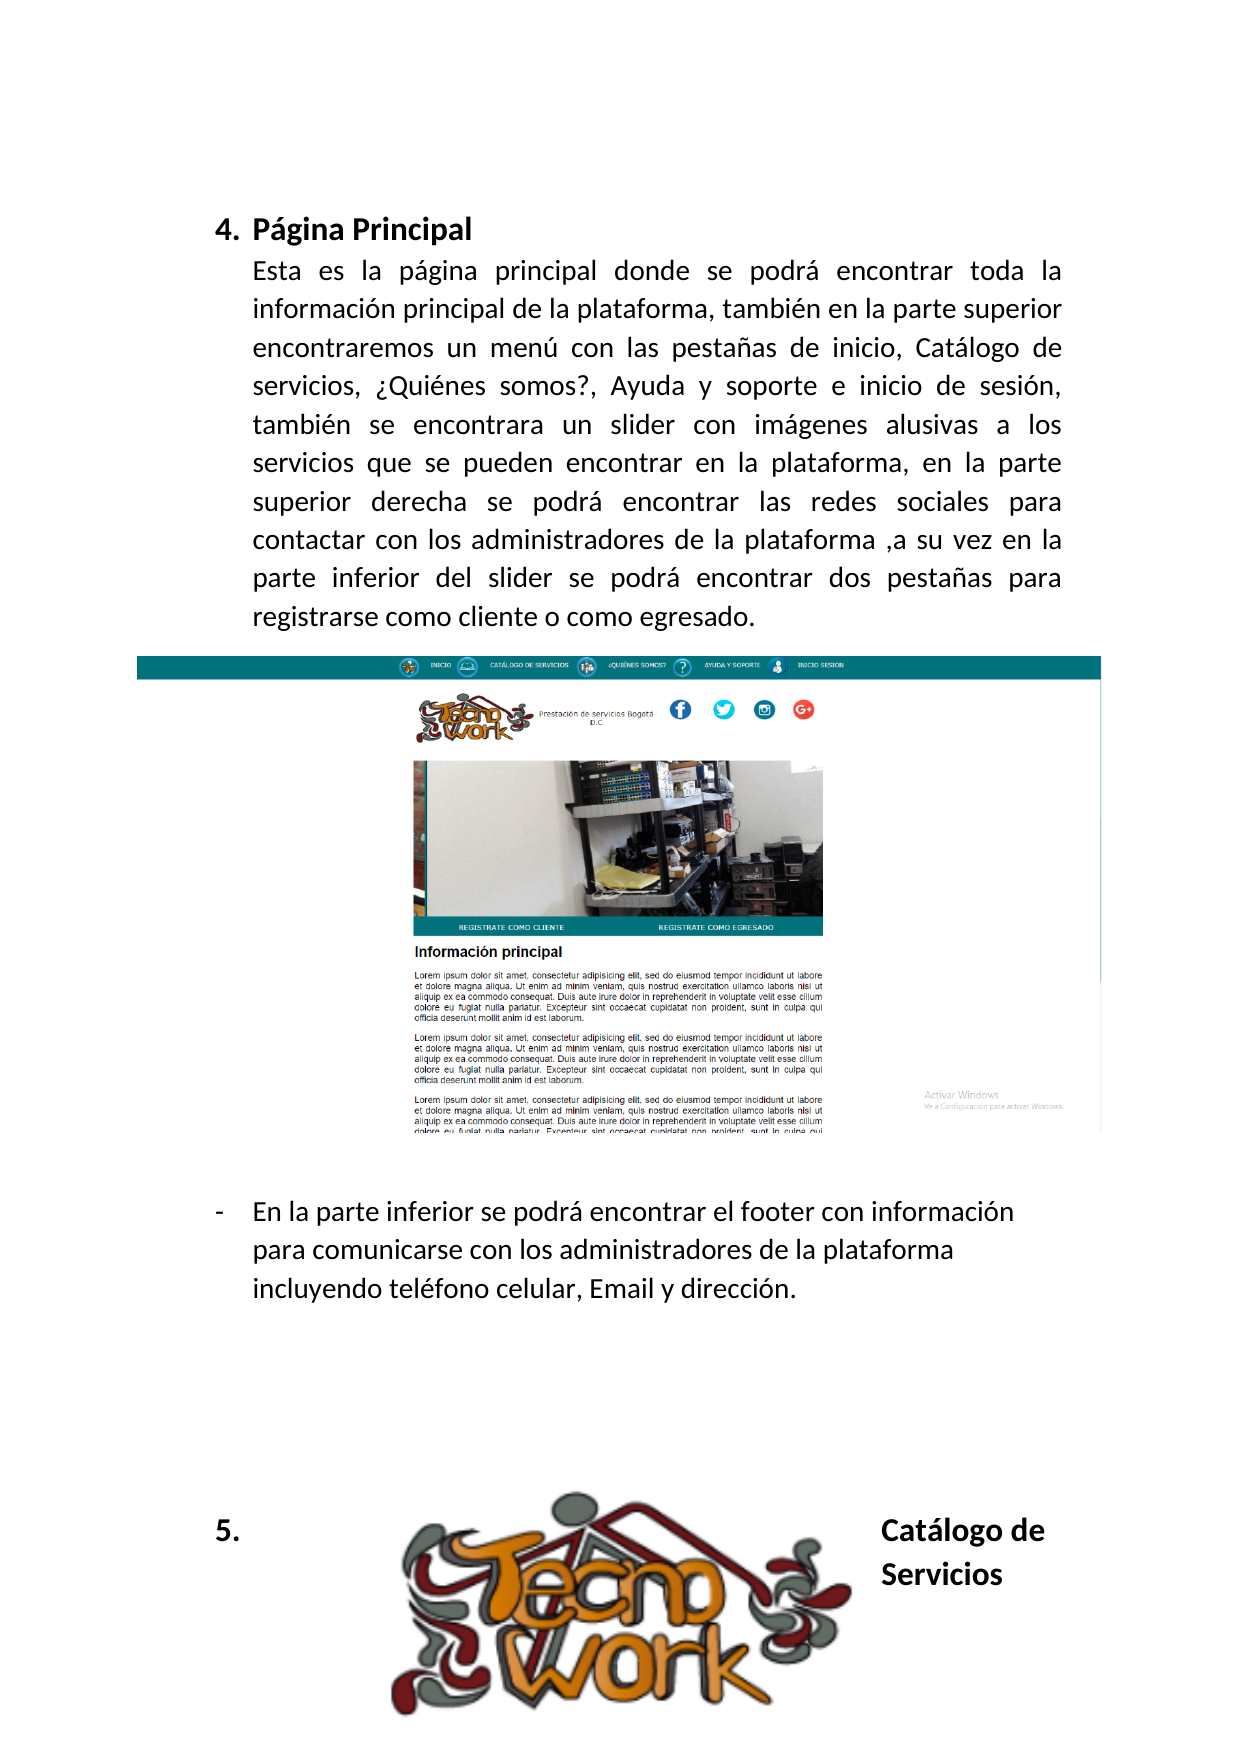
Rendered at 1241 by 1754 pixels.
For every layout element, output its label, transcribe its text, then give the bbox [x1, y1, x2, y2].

list En la parte inferior se podrá encontrar el footer con información para comunicarse con los administradores de la plataforma incluyendo teléfono celular, Email y dirección. [215, 1193, 1063, 1305]
picture [770, 661, 786, 673]
list Página Principal [215, 208, 1063, 249]
picture [135, 656, 1102, 1132]
list Catálogo de Servicios [862, 1509, 1063, 1594]
list Esta es la página principal donde se podrá encontrar toda la información principal de la plataforma, también en la parte superior encontraremos un menú con las pestañas de inicio, Catálogo de servicios, ¿Quiénes somos?, Ayuda y soporte e inicio de sesión, también se encontrara un slider con imágenes alusivas a los servicios que se pueden encontrar en la plataforma, en la parte superior derecha se podrá encontrar las redes sociales para contactar con los administradores de la plataforma ,a su vez en la parte inferior del slider se podrá encontrar dos pestañas para registrarse como cliente o como egresado. [252, 252, 1063, 633]
picture [374, 1437, 862, 1750]
list Catálogo de Servicios [215, 1509, 374, 1594]
